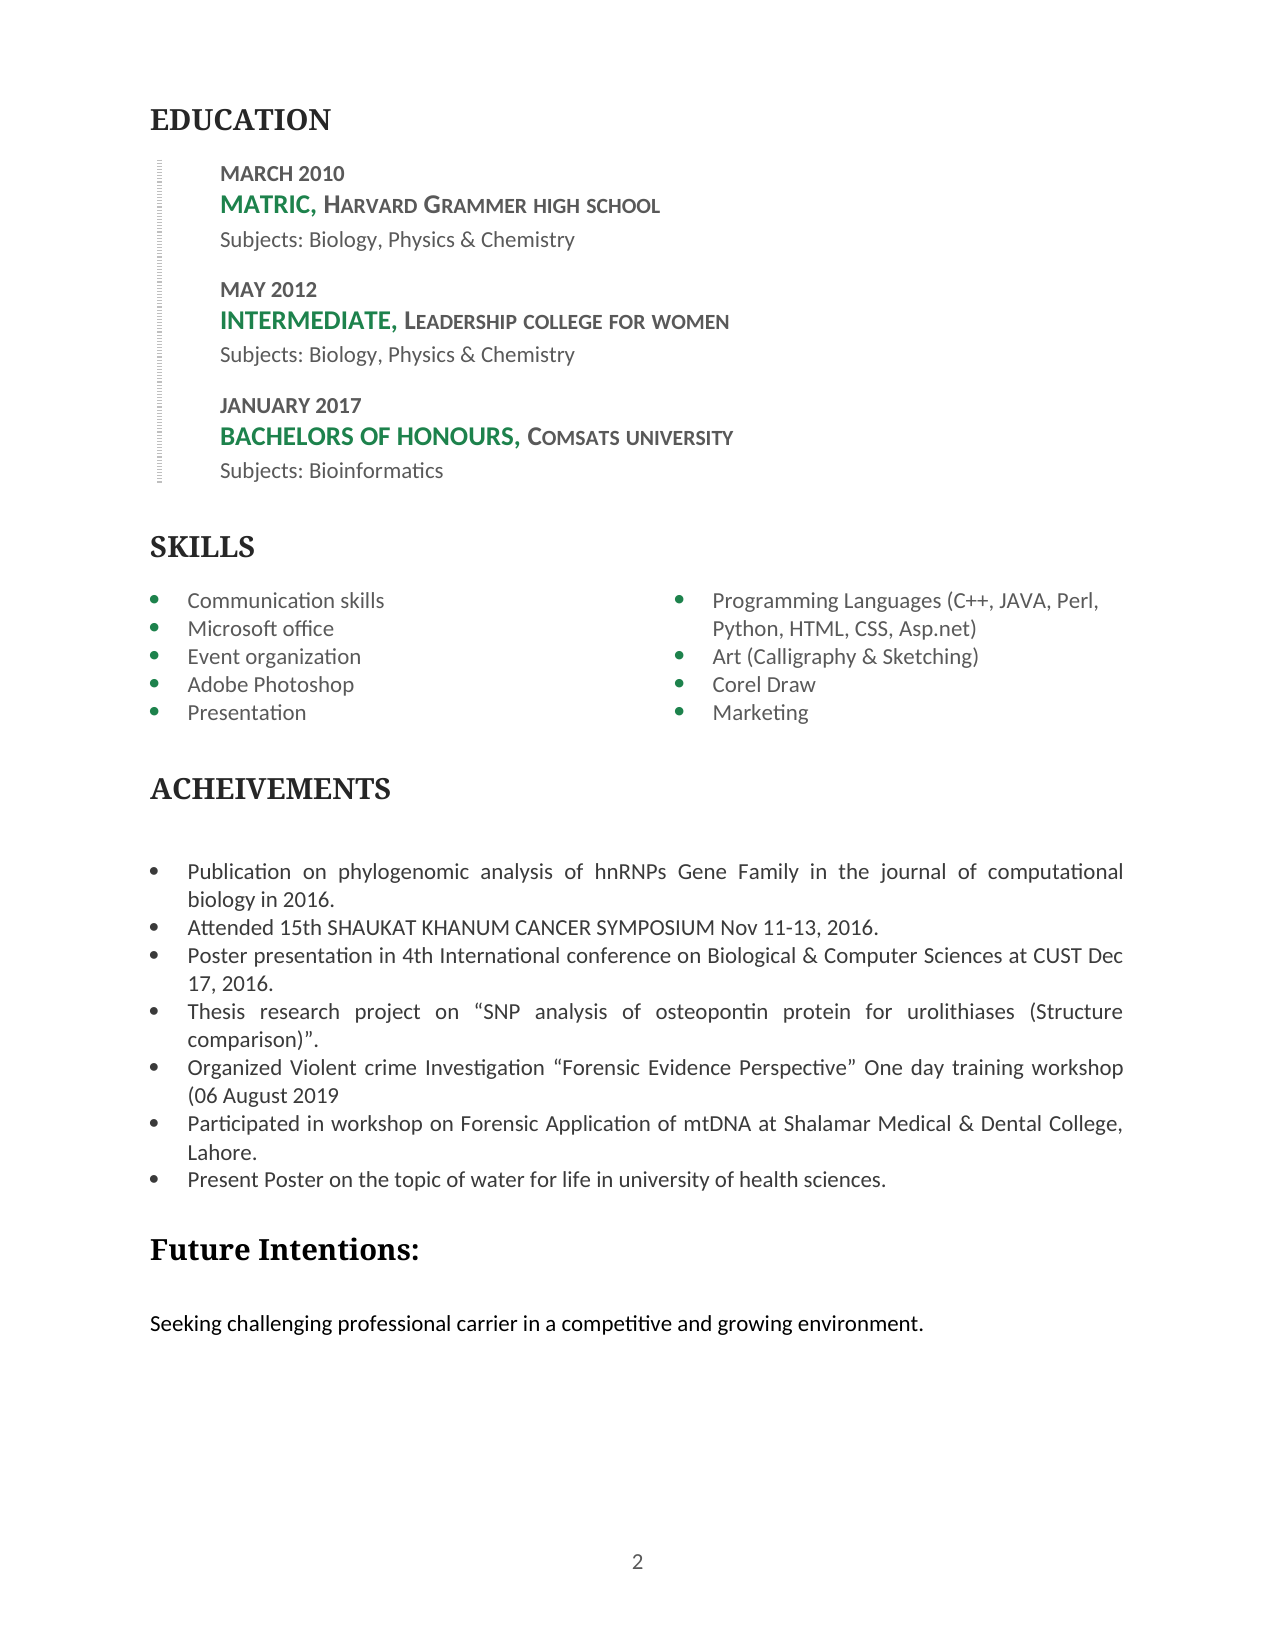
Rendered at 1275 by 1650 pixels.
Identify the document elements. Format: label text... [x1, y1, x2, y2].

table_cell may 2012 Intermediate, Leadership college for women Subjects: Biology, Physics & Chemistry [160, 253, 1125, 368]
text Future Intentions: [150, 1229, 1125, 1269]
table_header Programming Languages (C++, JAVA, Perl, Python, HTML, CSS, Asp.net) Art (Calligraphy & Sketching) Corel Draw Marketing [638, 586, 1125, 726]
list Seeking challenging professional carrier in a competitive and growing environment. [150, 1309, 1125, 1337]
table_header march 2010 Matric, Harvard Grammer high school Subjects: Biology, Physics & Chemistry [160, 160, 1125, 253]
list Poster presentation in 4th International conference on Biological & Computer Sciences at CUST Dec 17, 2016. [150, 941, 1125, 997]
list Present Poster on the topic of water for life in university of health sciences. [150, 1166, 1125, 1194]
list Thesis research project on “SNP analysis of osteopontin protein for urolithiases (Structure comparison)”. [150, 997, 1125, 1053]
table_header Communication skills Microsoft office Event organization Adobe Photoshop Presentation [150, 586, 637, 726]
subtitle ACHEIVements [150, 768, 1125, 808]
table_cell january 2017 bachelors of honours, Comsats university Subjects: Bioinformatics [160, 369, 1125, 484]
list Attended 15th SHAUKAT KHANUM CANCER SYMPOSIUM Nov 11-13, 2016. [150, 913, 1125, 941]
subtitle skills [150, 526, 1125, 566]
list Publication on phylogenomic analysis of hnRNPs Gene Family in the journal of computational biology in 2016. [150, 857, 1125, 913]
list Organized Violent crime Investigation “Forensic Evidence Perspective” One day training workshop (06 August 2019 [150, 1053, 1125, 1109]
list Participated in workshop on Forensic Application of mtDNA at Shalamar Medical & Dental College, Lahore. [150, 1109, 1125, 1166]
